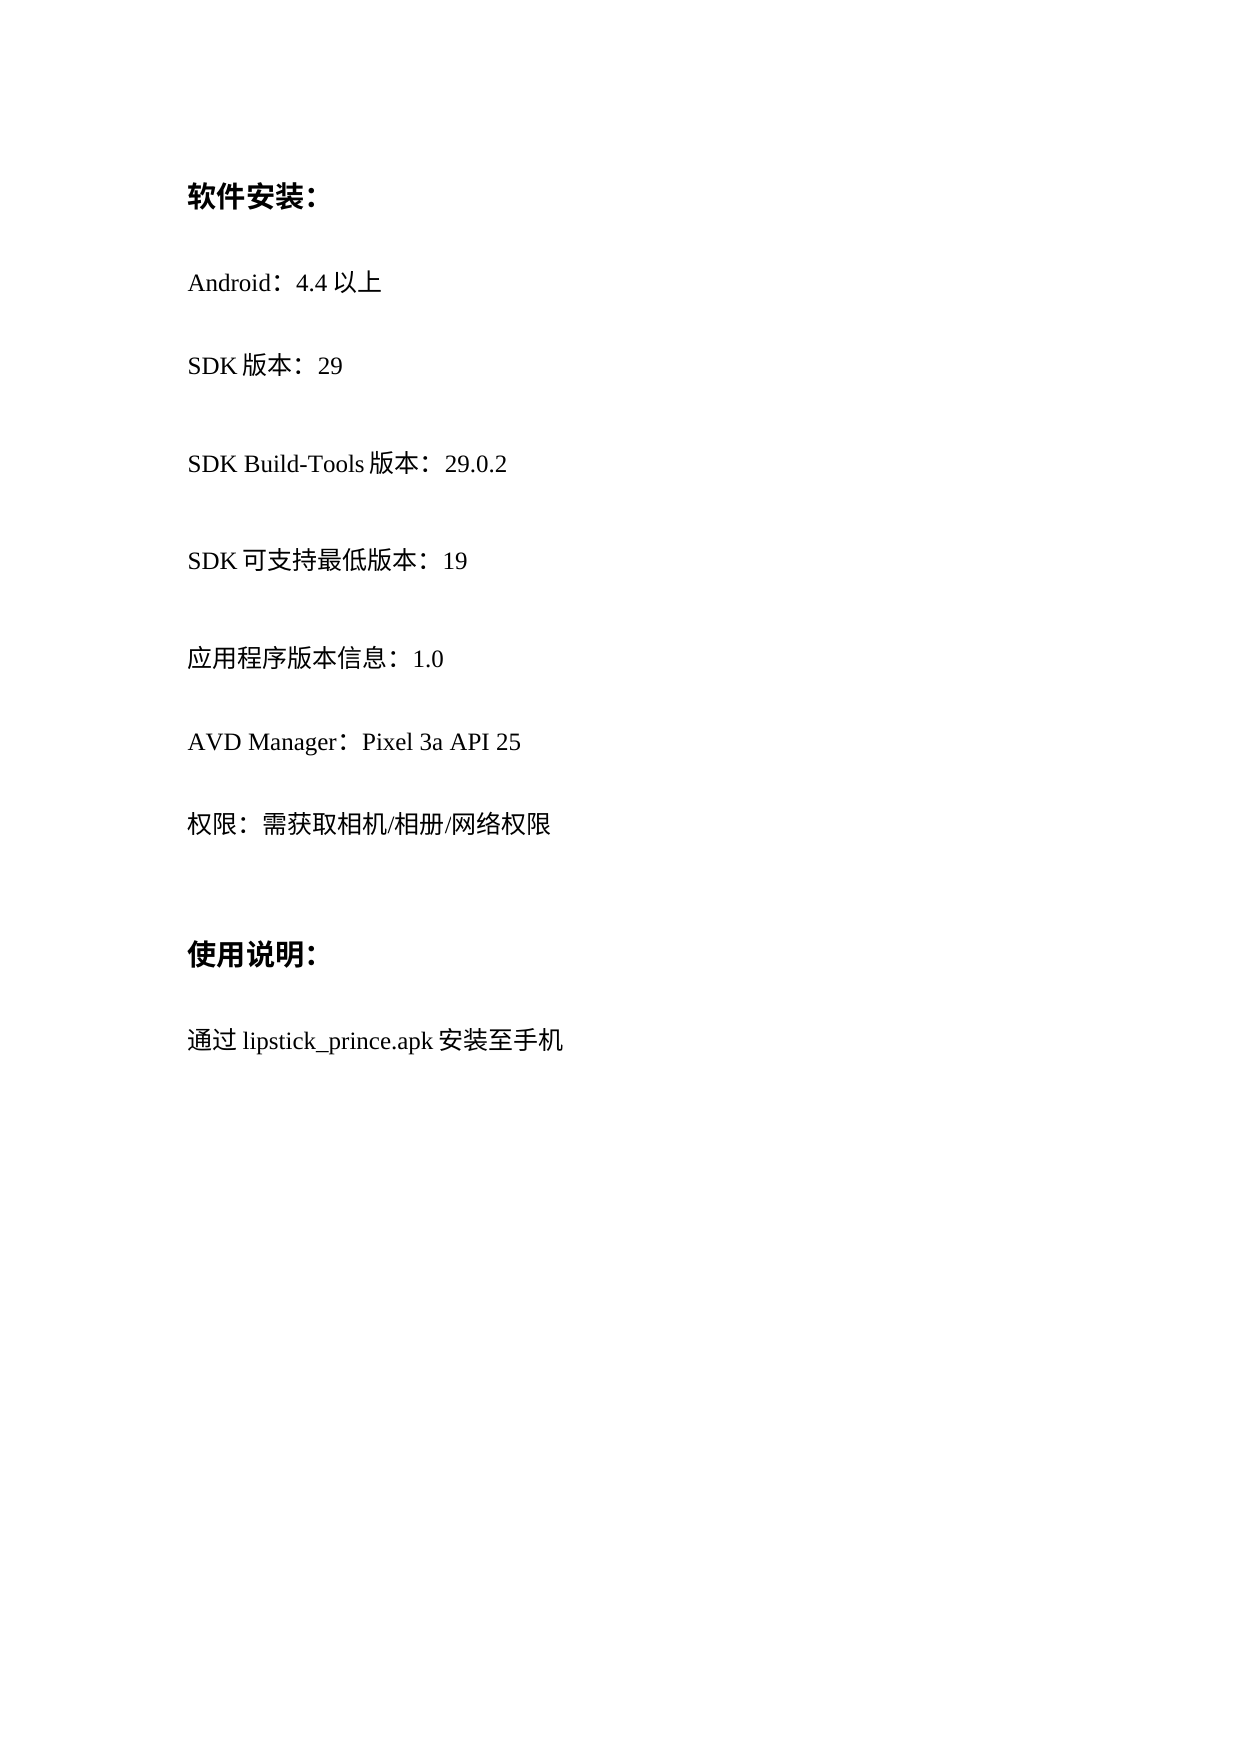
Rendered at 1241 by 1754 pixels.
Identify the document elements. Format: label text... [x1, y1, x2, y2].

text 权限：需获取相机/相册/网络权限 [187, 790, 1053, 855]
text 通过lipstick_prince.apk安装至手机 [187, 1006, 1053, 1071]
text Android：4.4以上 [187, 248, 1053, 313]
text AVD Manager：Pixel 3a API 25 [187, 707, 1053, 772]
text SDK版本：29 SDK Build-Tools版本：29.0.2 SDK可支持最低版本：19 应用程序版本信息：1.0 [187, 331, 1053, 689]
text 软件安装： [187, 162, 1053, 227]
text 使用说明： [187, 920, 1053, 985]
